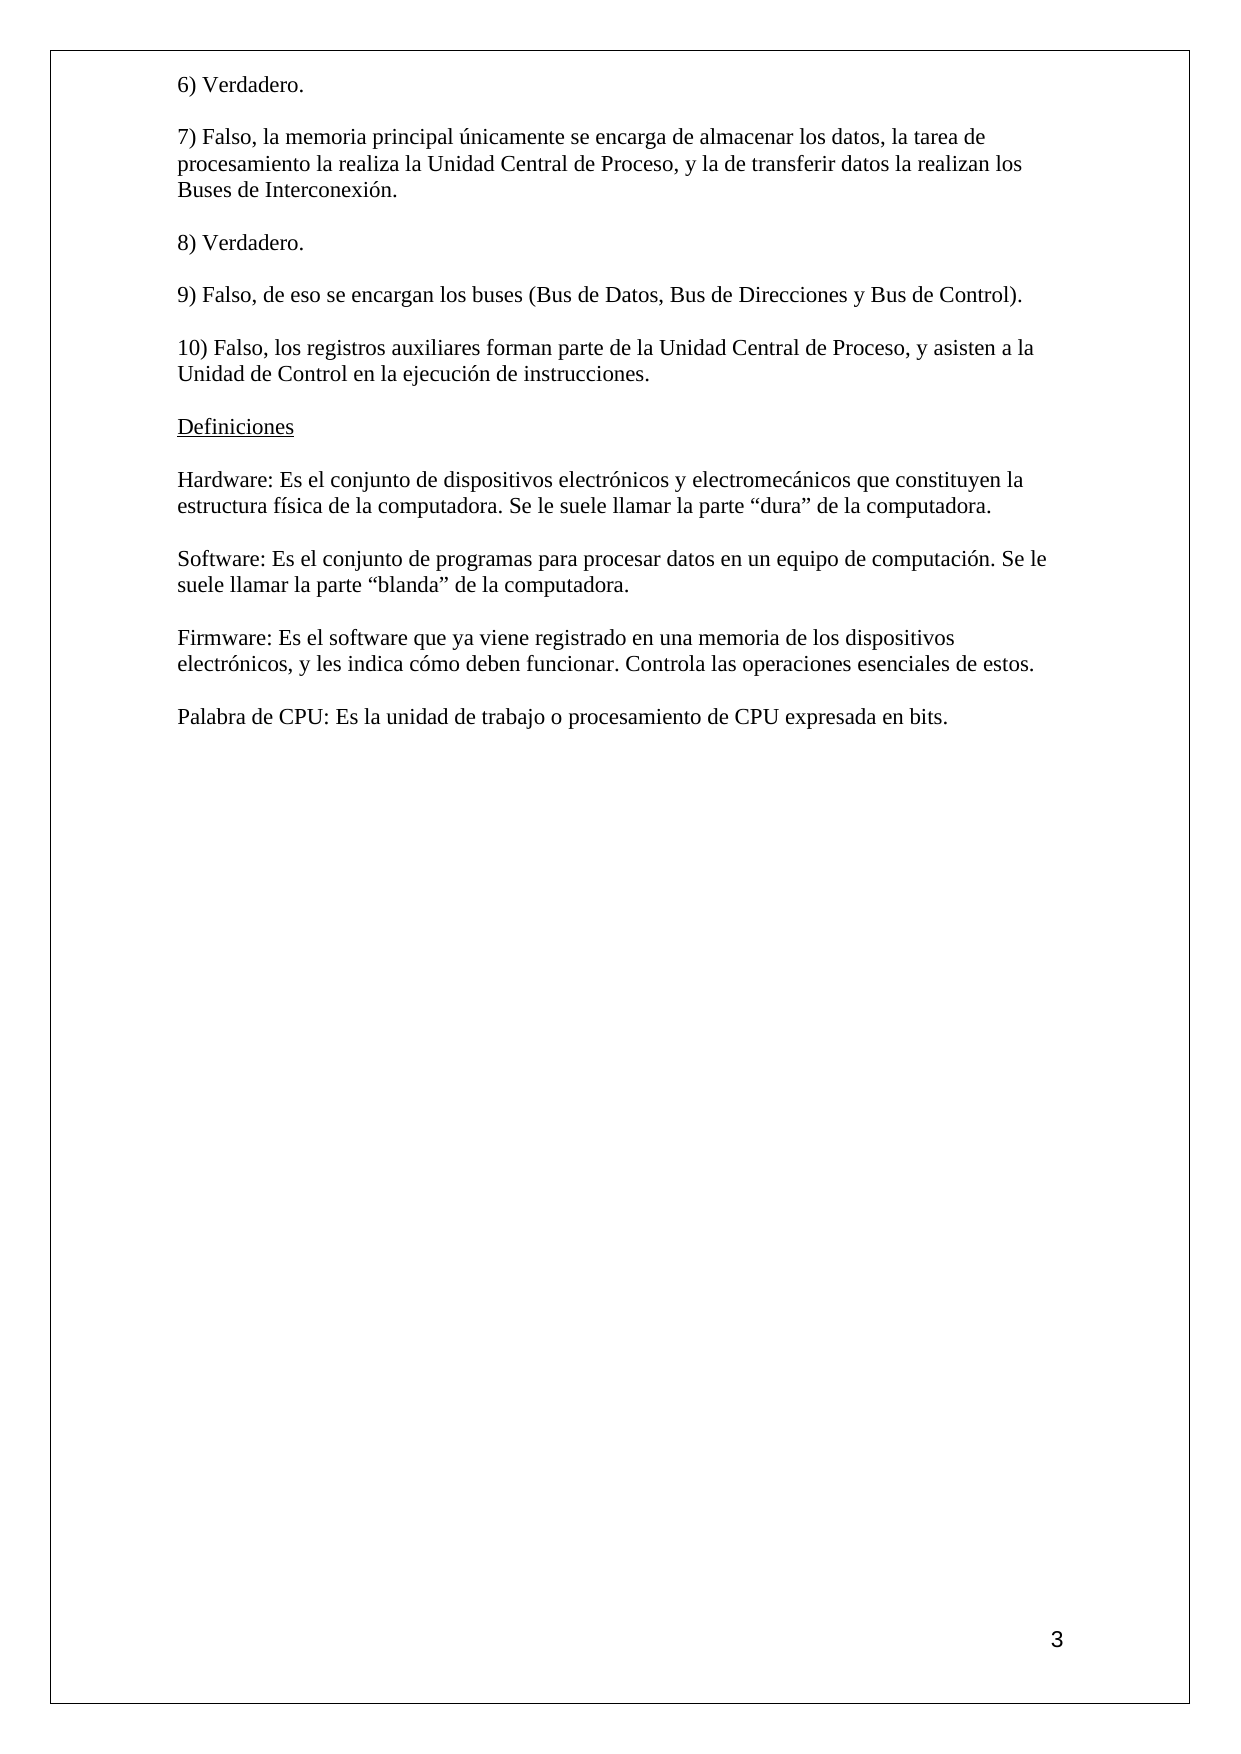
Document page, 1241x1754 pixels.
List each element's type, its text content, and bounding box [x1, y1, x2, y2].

text 6) Verdadero. [177, 71, 1063, 97]
text 8) Verdadero. [177, 229, 1063, 255]
text 7) Falso, la memoria principal únicamente se encarga de almacenar los datos, la tarea de procesamiento la realiza la Unidad Central de Proceso, y la de transferir datos la realizan los Buses de Interconexión. [177, 123, 1063, 202]
text 9) Falso, de eso se encargan los buses (Bus de Datos, Bus de Direcciones y Bus de Control). [177, 281, 1063, 308]
text Software: Es el conjunto de programas para procesar datos en un equipo de computación. Se le suele llamar la parte “blanda” de la computadora. [177, 545, 1063, 598]
text Palabra de CPU: Es la unidad de trabajo o procesamiento de CPU expresada en bits. [177, 703, 1063, 729]
text 10) Falso, los registros auxiliares forman parte de la Unidad Central de Proceso, y asisten a la Unidad de Control en la ejecución de instrucciones. [177, 334, 1063, 387]
text Hardware: Es el conjunto de dispositivos electrónicos y electromecánicos que constituyen la estructura física de la computadora. Se le suele llamar la parte “dura” de la computadora. [177, 466, 1063, 519]
text Firmware: Es el software que ya viene registrado en una memoria de los dispositivos electrónicos, y les indica cómo deben funcionar. Controla las operaciones esenciales de estos. [177, 624, 1063, 677]
text Definiciones [177, 413, 1063, 439]
